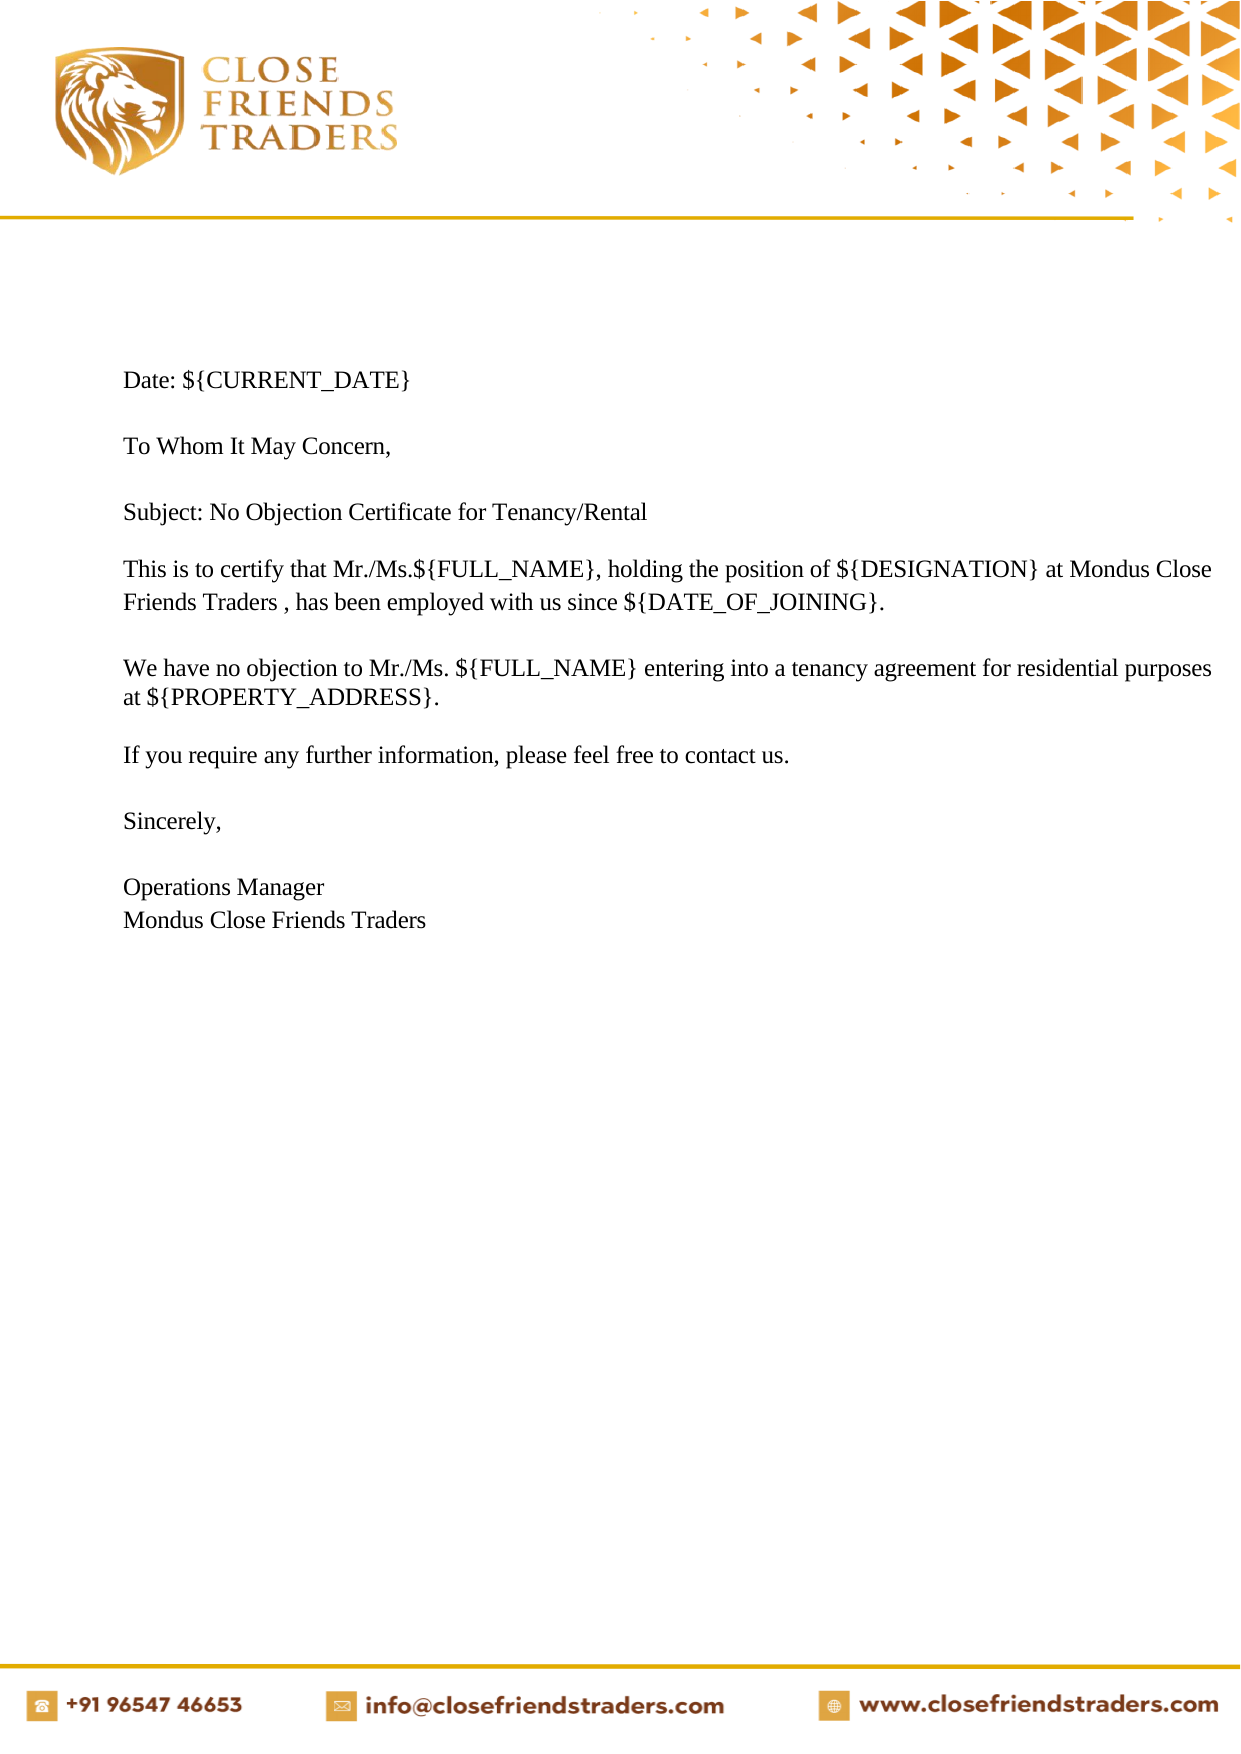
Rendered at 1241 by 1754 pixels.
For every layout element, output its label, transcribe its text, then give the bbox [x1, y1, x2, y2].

text Mondus Close Friends Traders [123, 905, 1221, 933]
text Date: ${CURRENT_DATE} [123, 365, 1221, 393]
text We have no objection to Mr./Ms. ${FULL_NAME} entering into a tenancy agreement for residential purposes at ${PROPERTY_ADDRESS}. [123, 653, 1221, 711]
text Subject: No Objection Certificate for Tenancy/Rental [123, 497, 1221, 526]
text To Whom It May Concern, [123, 431, 1221, 459]
text Sincerely, [123, 806, 1221, 834]
text Operations Manager [123, 872, 1221, 901]
text This is to certify that Mr./Ms.${FULL_NAME}, holding the position of ${DESIGNATION} at Mondus Close Friends Traders , has been employed with us since ${DATE_OF_JOINING}. [123, 554, 1221, 616]
text If you require any further information, please feel free to contact us. [123, 740, 1221, 768]
